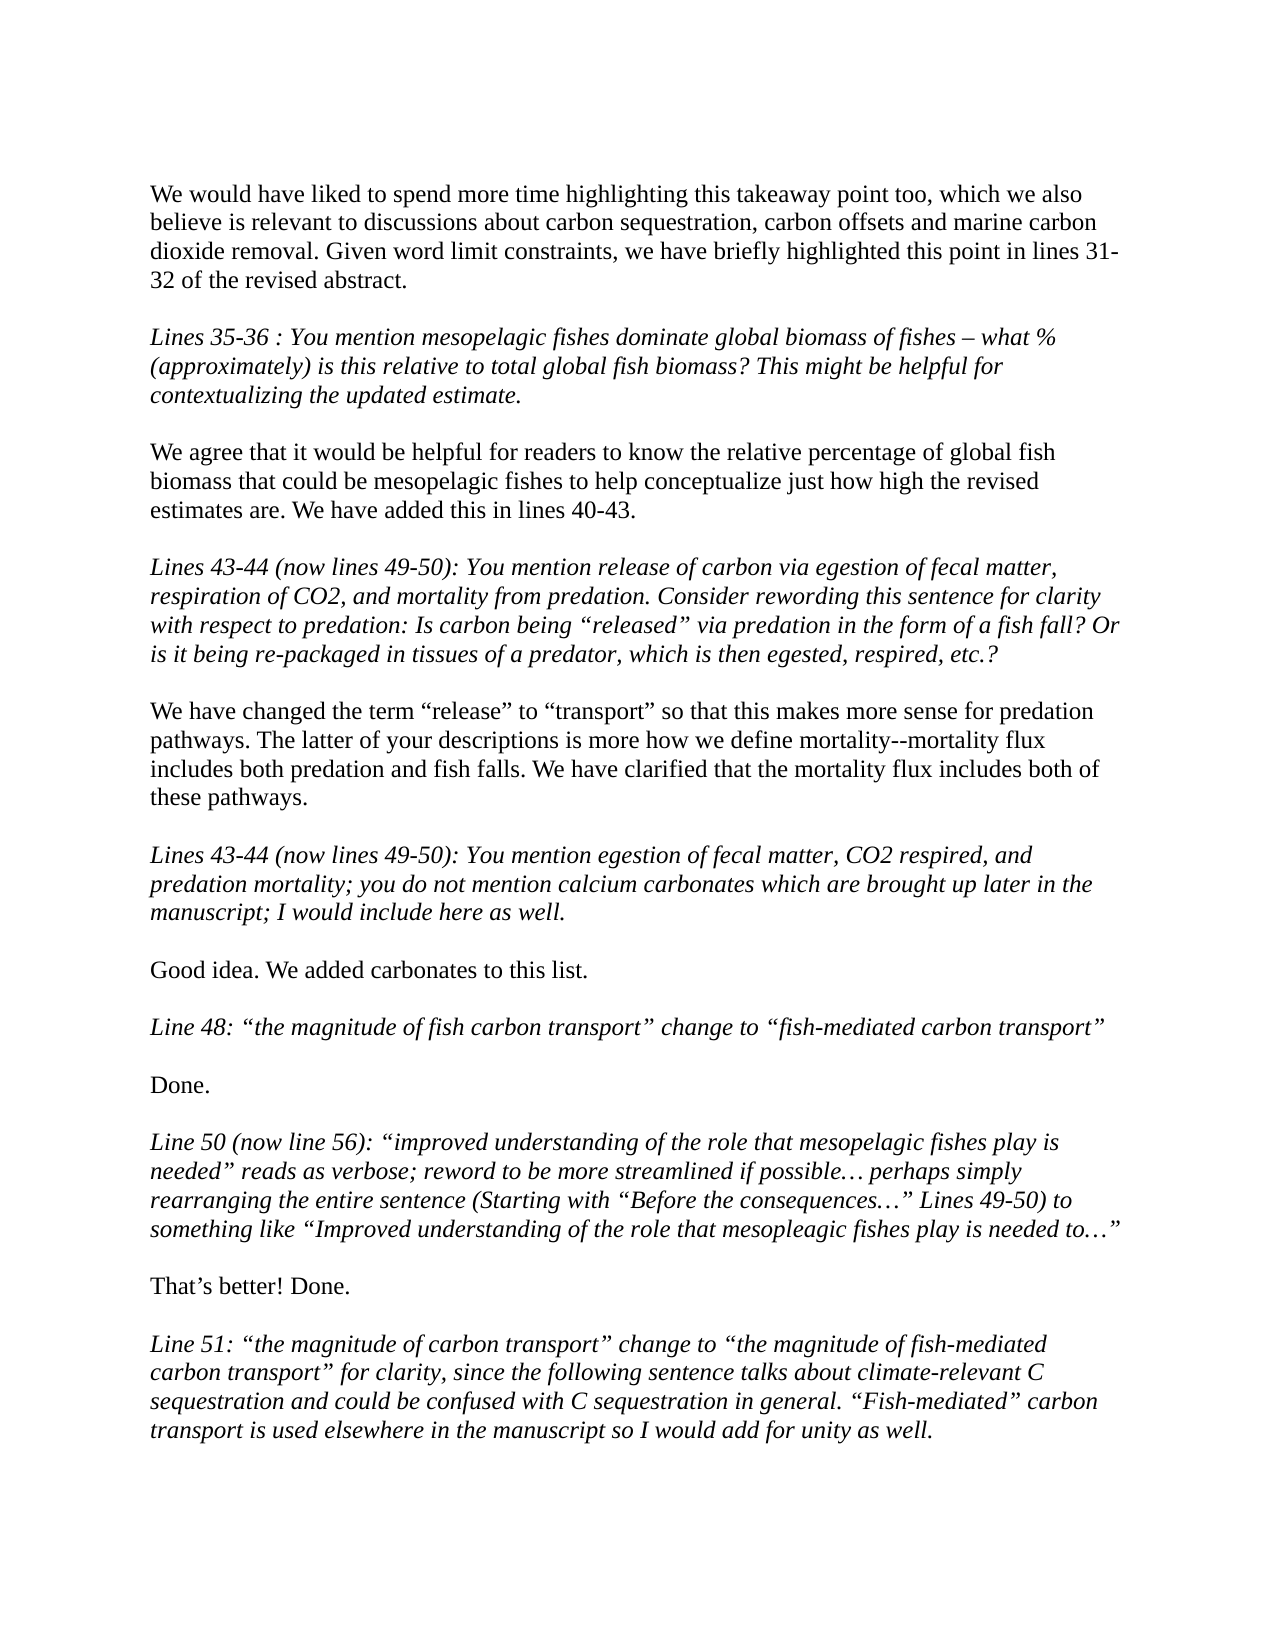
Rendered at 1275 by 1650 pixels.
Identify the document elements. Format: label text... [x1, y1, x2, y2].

text Line 50 (now line 56): “improved understanding of the role that mesopelagic fishes play is needed” reads as verbose; reword to be more streamlined if possible… perhaps simply rearranging the entire sentence (Starting with “Before the consequences…” Lines 49-50) to something like “Improved understanding of the role that mesopleagic fishes play is needed to…” [150, 1127, 1125, 1242]
text Line 48: “the magnitude of fish carbon transport” change to “fish-mediated carbon transport” [150, 1012, 1125, 1041]
text We agree that it would be helpful for readers to know the relative percentage of global fish biomass that could be mesopelagic fishes to help conceptualize just how high the revised estimates are. We have added this in lines 40-43. [150, 437, 1125, 524]
text Good idea. We added carbonates to this list. [150, 955, 1125, 984]
text Line 51: “the magnitude of carbon transport” change to “the magnitude of fish-mediated carbon transport” for clarity, since the following sentence talks about climate-relevant C sequestration and could be confused with C sequestration in general. “Fish-mediated” carbon transport is used elsewhere in the manuscript so I would add for unity as well. [150, 1329, 1125, 1444]
text Lines 43-44 (now lines 49-50): You mention egestion of fecal matter, CO2 respired, and predation mortality; you do not mention calcium carbonates which are brought up later in the manuscript; I would include here as well. [150, 840, 1125, 926]
text Lines 43-44 (now lines 49-50): You mention release of carbon via egestion of fecal matter, respiration of CO2, and mortality from predation. Consider rewording this sentence for clarity with respect to predation: Is carbon being “released” via predation in the form of a fish fall? Or is it being re-packaged in tissues of a predator, which is then egested, respired, etc.? [150, 552, 1125, 667]
text Done. [150, 1070, 1125, 1099]
text We would have liked to spend more time highlighting this takeaway point too, which we also believe is relevant to discussions about carbon sequestration, carbon offsets and marine carbon dioxide removal. Given word limit constraints, we have briefly highlighted this point in lines 31-32 of the revised abstract. [150, 179, 1125, 294]
text That’s better! Done. [150, 1271, 1125, 1300]
text We have changed the term “release” to “transport” so that this makes more sense for predation pathways. The latter of your descriptions is more how we define mortality--mortality flux includes both predation and fish falls. We have clarified that the mortality flux includes both of these pathways. [150, 696, 1125, 811]
text Lines 35-36 : You mention mesopelagic fishes dominate global biomass of fishes – what % (approximately) is this relative to total global fish biomass? This might be helpful for contextualizing the updated estimate. [150, 322, 1125, 409]
